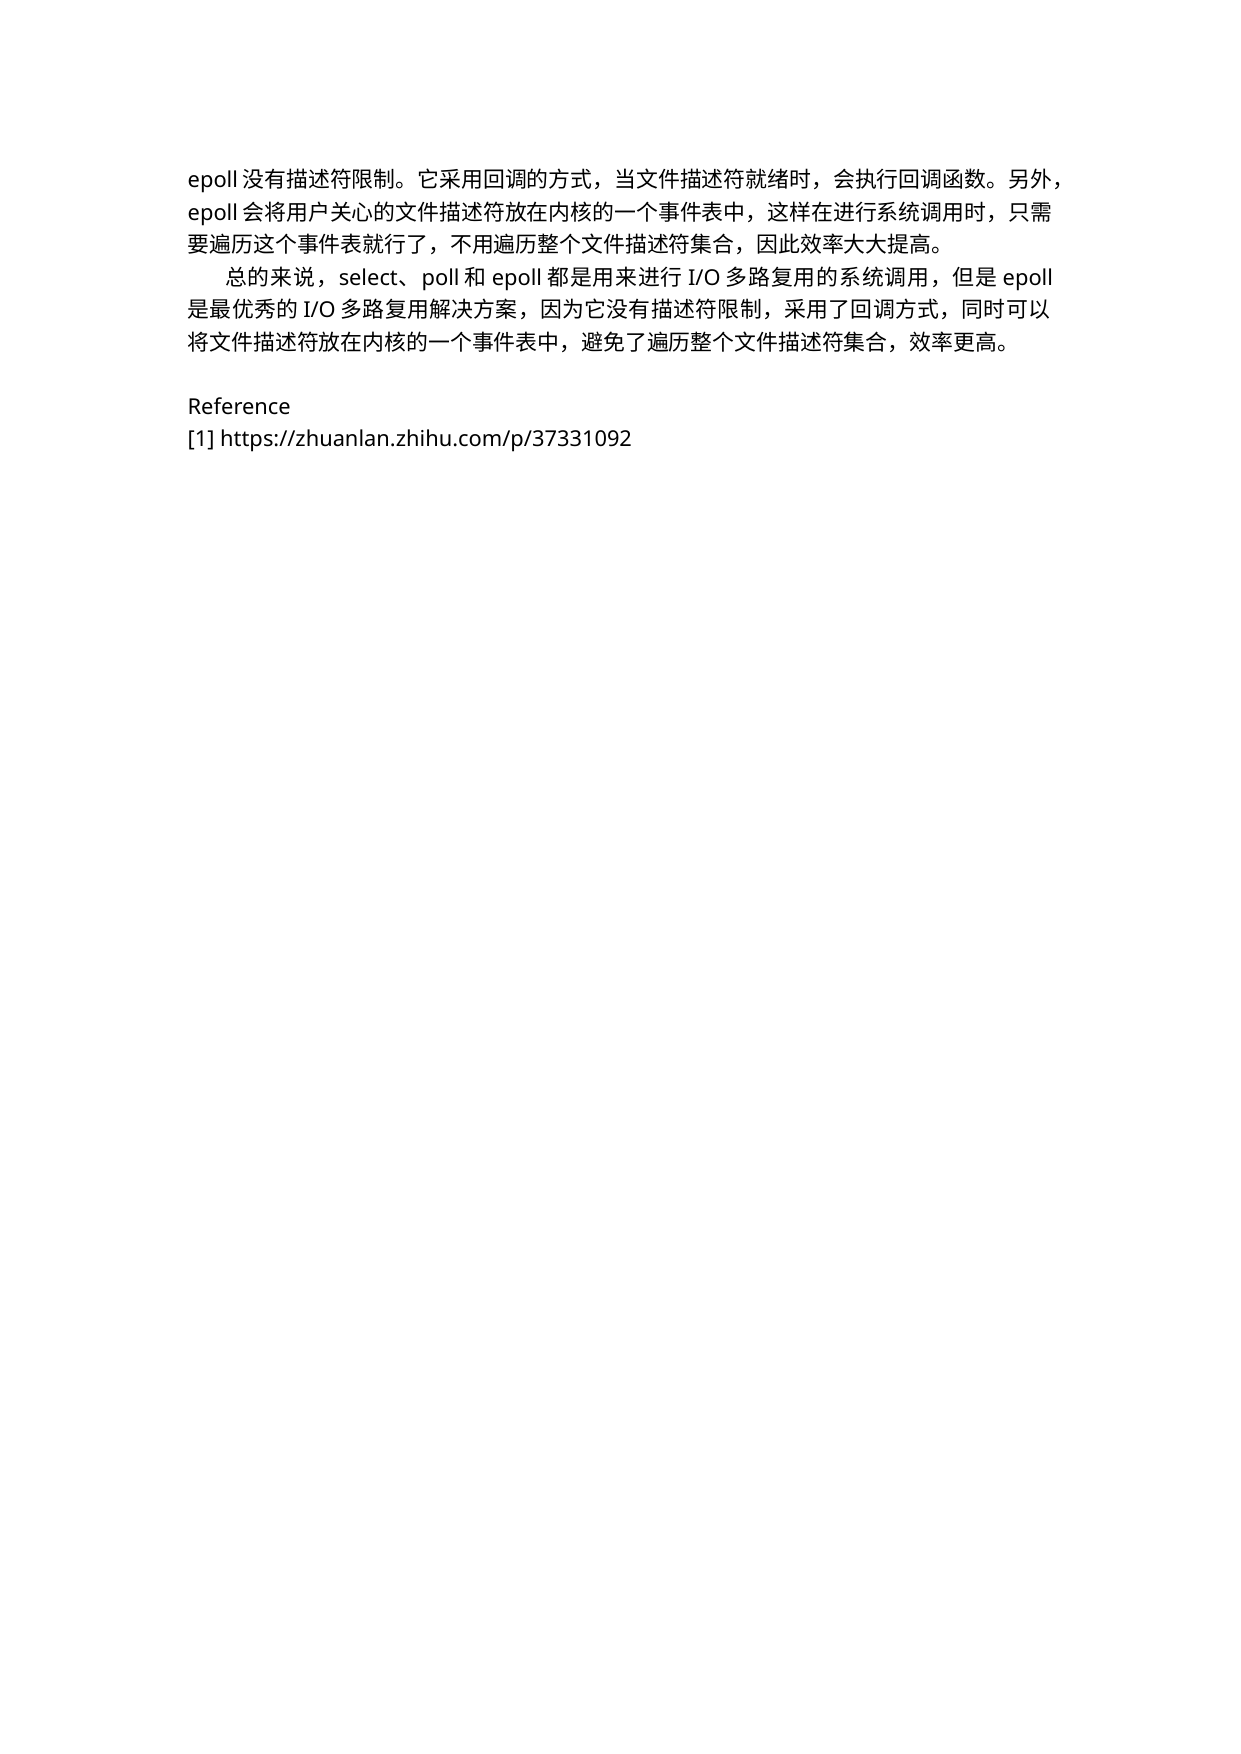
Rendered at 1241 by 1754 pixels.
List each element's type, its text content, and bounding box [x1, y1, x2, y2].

text 总的来说，select、poll和epoll都是用来进行I/O多路复用的系统调用，但是epoll是最优秀的I/O多路复用解决方案，因为它没有描述符限制，采用了回调方式，同时可以将文件描述符放在内核的一个事件表中，避免了遍历整个文件描述符集合，效率更高。 [187, 259, 1053, 357]
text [187, 162, 1053, 259]
text [1] https://zhuanlan.zhihu.com/p/37331092 [187, 422, 1053, 454]
text Reference [187, 389, 1053, 422]
